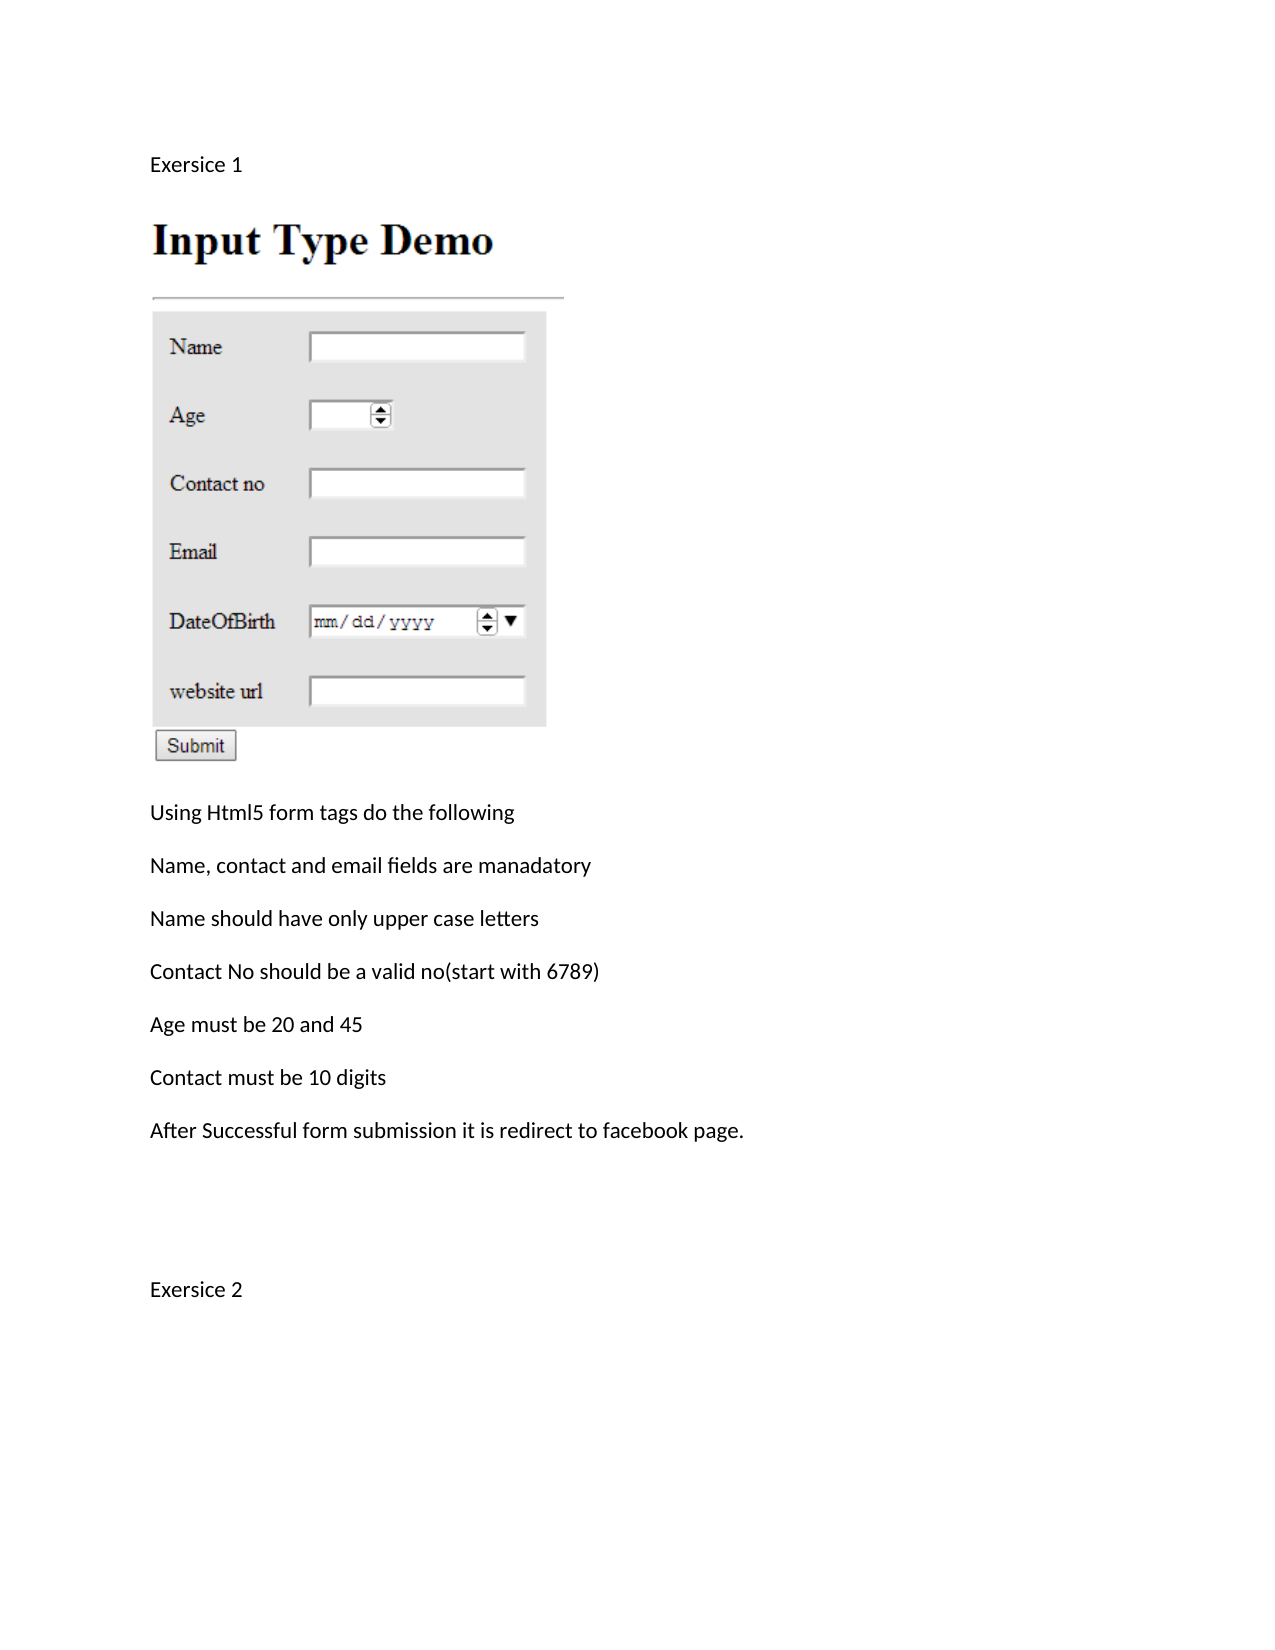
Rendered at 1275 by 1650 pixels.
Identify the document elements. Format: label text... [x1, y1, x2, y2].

text Age must be 20 and 45 [150, 1010, 1125, 1038]
text Exersice 1 [150, 150, 1125, 178]
text Name, contact and email fields are manadatory [150, 851, 1125, 879]
text Contact must be 10 digits [150, 1063, 1125, 1091]
text Name should have only upper case letters [150, 904, 1125, 932]
text Exersice 2 [150, 1275, 1125, 1303]
text Using Html5 form tags do the following [150, 798, 1125, 826]
picture [150, 203, 564, 774]
text After Successful form submission it is redirect to facebook page. [150, 1116, 1125, 1144]
text Contact No should be a valid no(start with 6789) [150, 957, 1125, 985]
